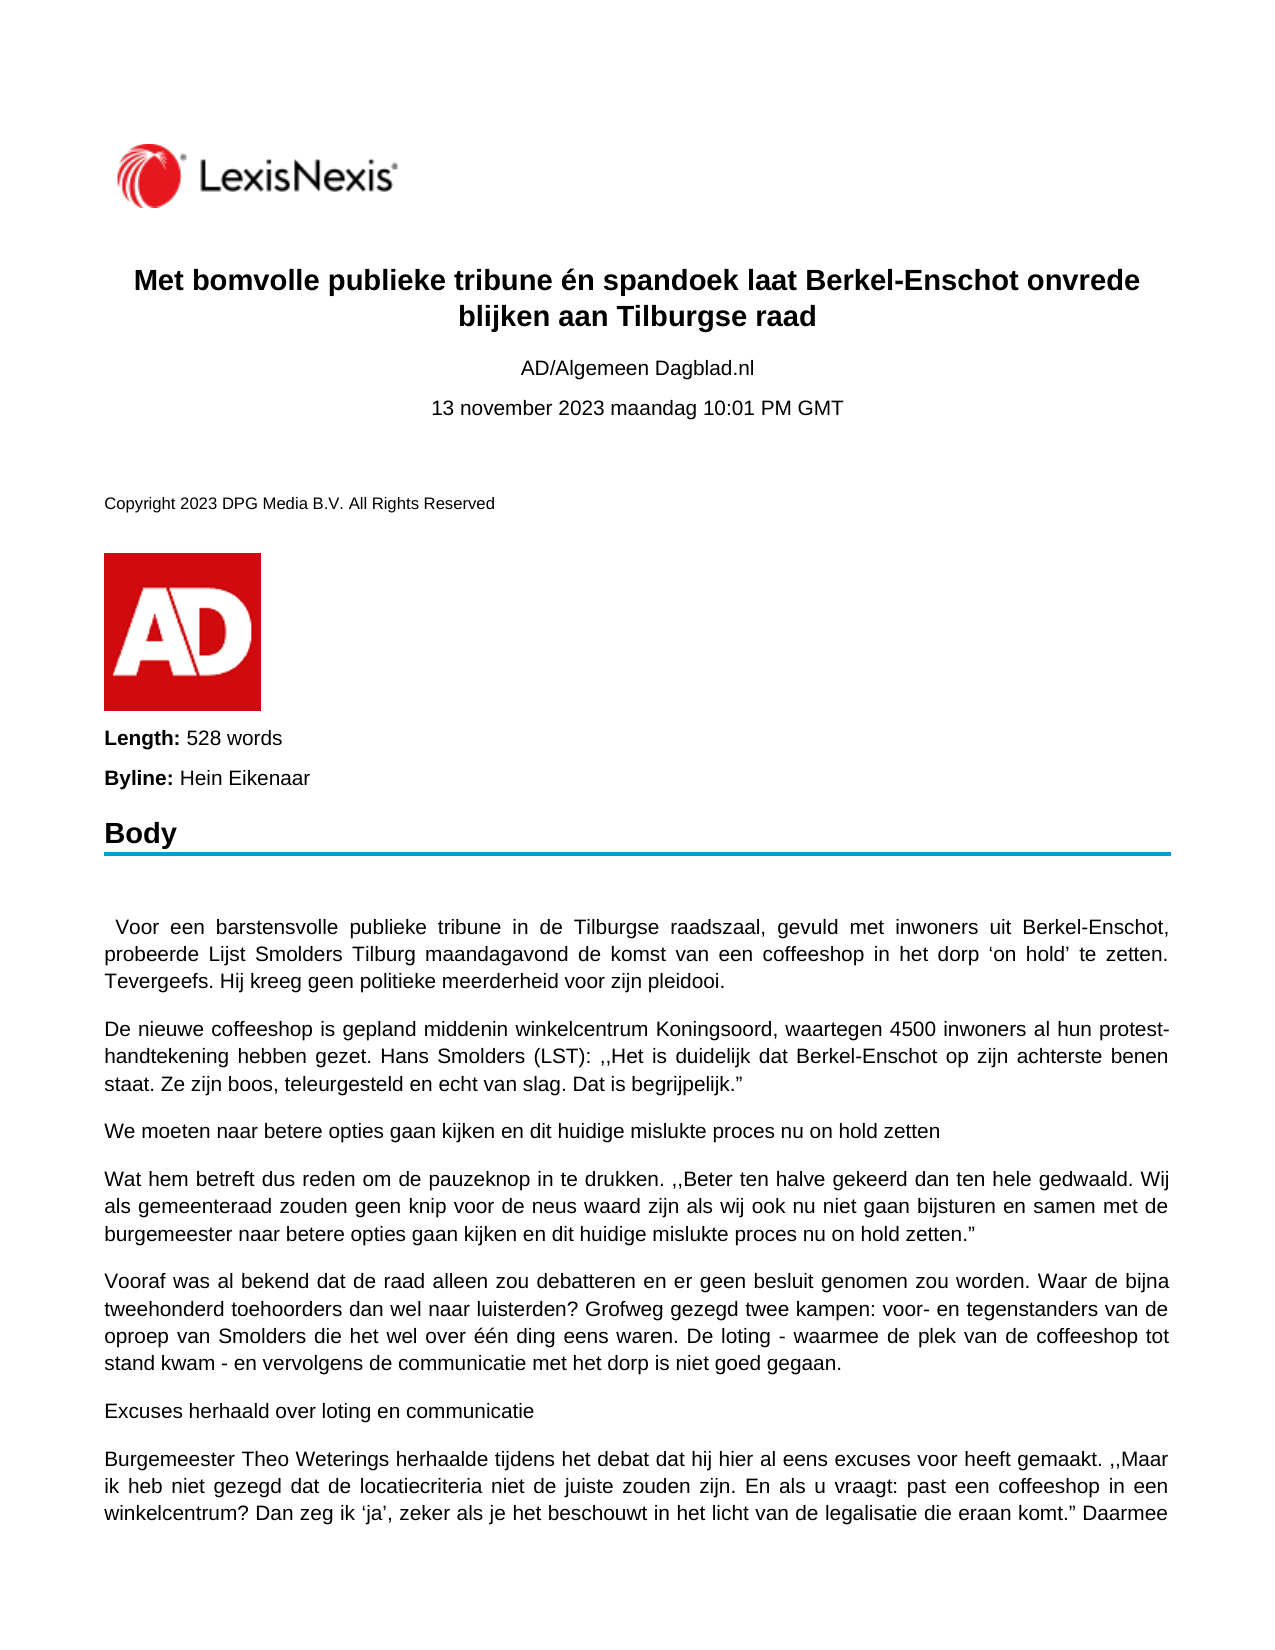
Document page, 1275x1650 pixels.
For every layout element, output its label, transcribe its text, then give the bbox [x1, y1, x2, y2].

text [104, 1443, 1171, 1524]
text Excuses herhaald over loting en communicatie [104, 1395, 1171, 1422]
text Voor een barstensvolle publieke tribune in de Tilburgse raadszaal, gevuld met inwoners uit Berkel-Enschot, probeerde Lijst Smolders Tilburg maandagavond de komst van een coffeeshop in het dorp ‘on hold’ te zetten. Tevergeefs. Hij kreeg geen politieke meerderheid voor zijn pleidooi. [104, 912, 1171, 993]
text De nieuwe coffeeshop is gepland middenin winkelcentrum Koningsoord, waartegen 4500 inwoners al hun protest-handtekening hebben gezet. Hans Smolders (LST): ,,Het is duidelijk dat Berkel-Enschot op zijn achterste benen staat. Ze zijn boos, teleurgesteld en echt van slag. Dat is begrijpelijk.” [104, 1014, 1171, 1095]
text Body [104, 814, 1171, 850]
text Vooraf was al bekend dat de raad alleen zou debatteren en er geen besluit genomen zou worden. Waar de bijna tweehonderd toehoorders dan wel naar luisterden? Grofweg gezegd twee kampen: voor- en tegenstanders van de oproep van Smolders die het wel over één ding eens waren. De loting - waarmee de plek van de coffeeshop tot stand kwam - en vervolgens de communicatie met het dorp is niet goed gegaan. [104, 1266, 1171, 1374]
text AD/Algemeen Dagblad.nl [104, 353, 1171, 380]
text Byline: Hein Eikenaar [104, 762, 1171, 789]
text Copyright 2023 DPG Media B.V. All Rights Reserved [104, 461, 1171, 513]
text We moeten naar betere opties gaan kijken en dit huidige mislukte proces nu on hold zetten [104, 1116, 1171, 1143]
text Wat hem betreft dus reden om de pauzeknop in te drukken. ,,Beter ten halve gekeerd dan ten hele gedwaald. Wij als gemeenteraad zouden geen knip voor de neus waard zijn als wij ook nu niet gaan bijsturen en samen met de burgemeester naar betere opties gaan kijken en dit huidige mislukte proces nu on hold zetten.” [104, 1164, 1171, 1245]
picture [104, 553, 261, 711]
text 13 november 2023 maandag 10:01 PM GMT [104, 393, 1171, 420]
picture [104, 144, 412, 208]
subtitle Met bomvolle publieke tribune én spandoek laat Berkel-Enschot onvrede blijken aan Tilburgse raad [104, 261, 1171, 332]
text Length: 528 words [104, 723, 1171, 750]
